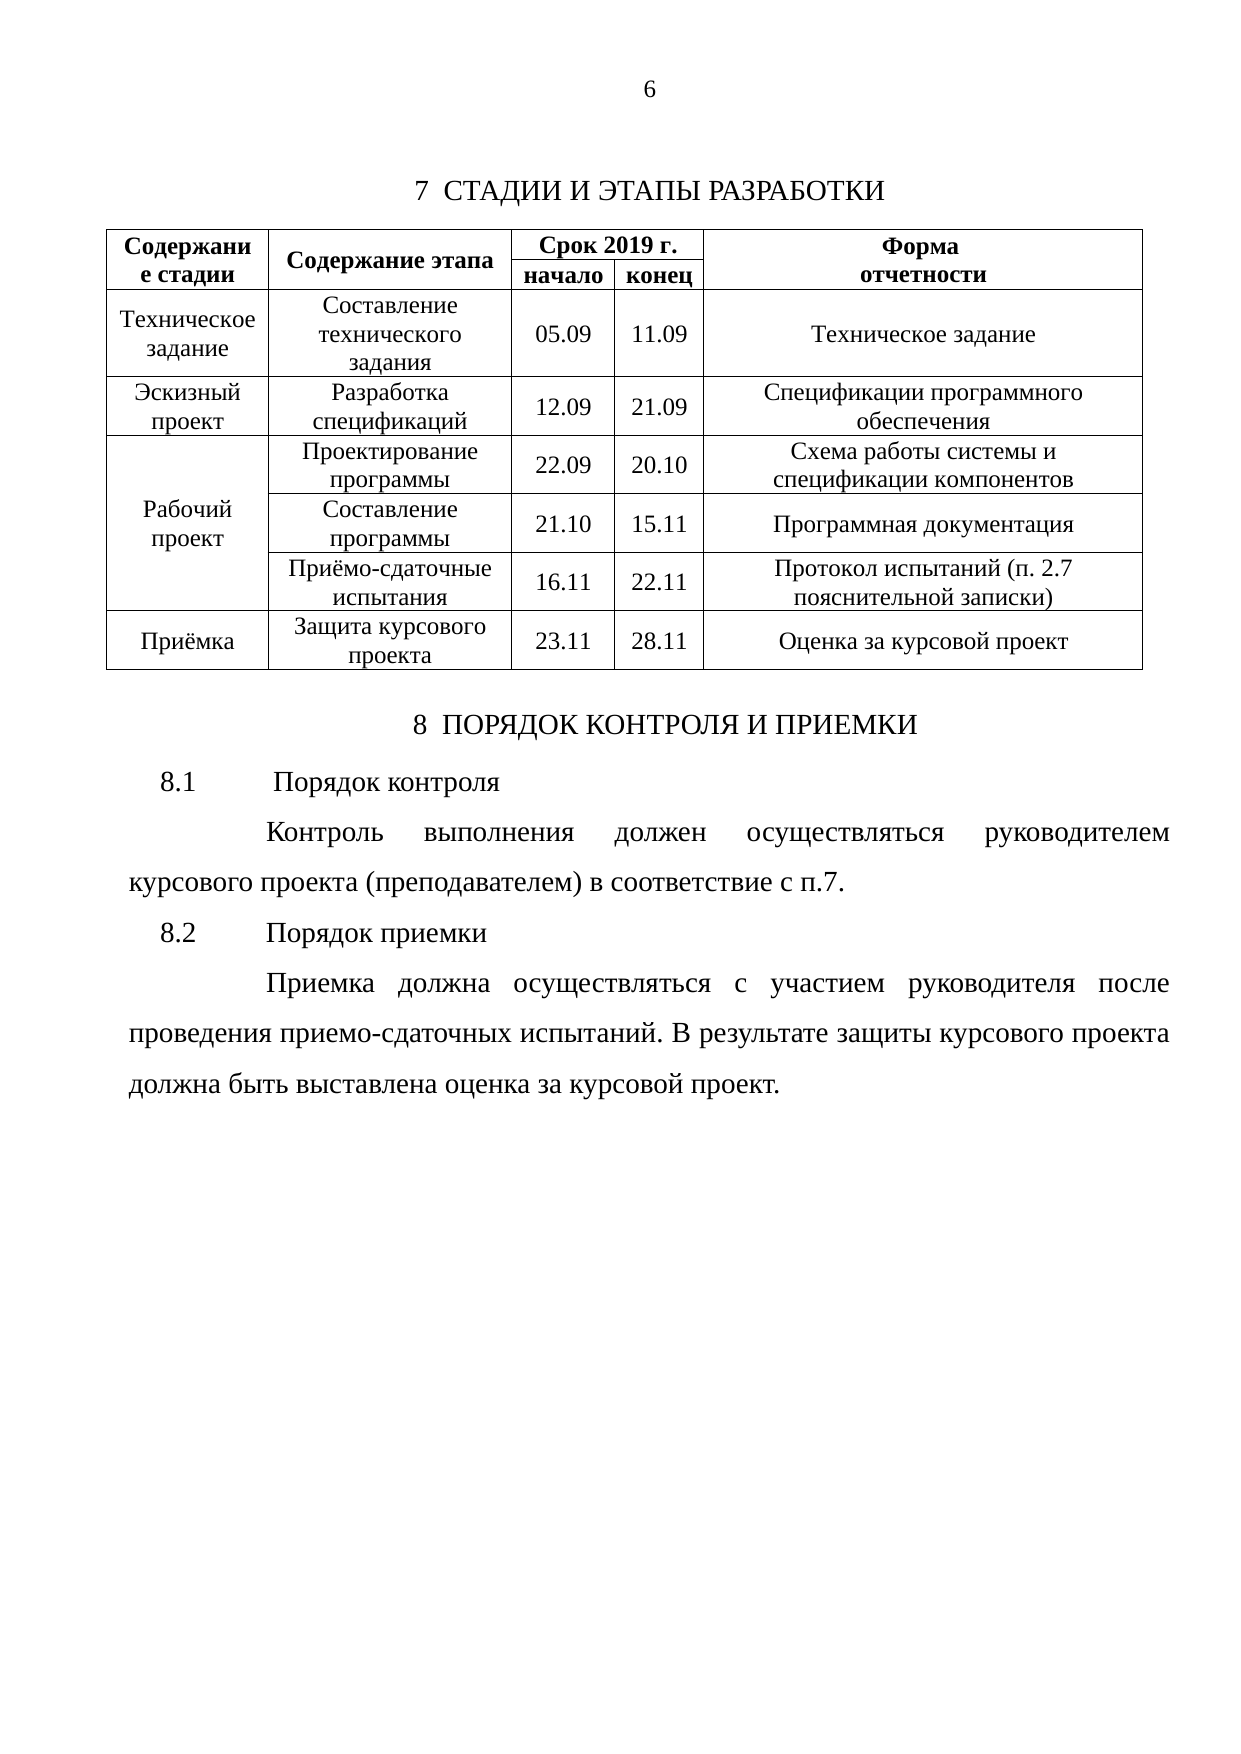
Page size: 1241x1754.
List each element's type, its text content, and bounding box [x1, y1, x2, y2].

table_header Содержание этапа [269, 230, 511, 289]
table_cell 12.09 [512, 377, 614, 435]
table_cell Составление программы [269, 494, 511, 552]
table_cell начало [512, 260, 614, 289]
table_cell Приёмо-сдаточные испытания [269, 553, 511, 610]
table_cell Оценка за курсовой проект [704, 611, 1142, 669]
table_cell Рабочий проект [107, 436, 268, 610]
table_cell Проектирование программы [269, 436, 511, 493]
text Приемка должна осуществляться с участием руководителя после проведения приемо-сдаточных испытаний. В результате защиты курсового проекта должна быть выставлена оценка за курсовой проект. [128, 965, 1171, 1099]
text 8 ПОРЯДОК КОНТРОЛЯ И ПРИЕМКИ [129, 707, 1171, 741]
text Контроль выполнения должен осуществляться руководителем курсового проекта (преподавателем) в соответствие с п.7. [128, 814, 1171, 898]
table_cell Программная документация [704, 494, 1142, 552]
table_cell Техническое задание [107, 290, 268, 376]
table_cell 23.11 [512, 611, 614, 669]
table_cell Разработка спецификаций [269, 377, 511, 435]
table_cell 16.11 [512, 553, 614, 610]
table_cell 28.11 [615, 611, 703, 669]
table_cell Приёмка [107, 611, 268, 669]
table_cell 15.11 [615, 494, 703, 552]
table_cell 21.09 [615, 377, 703, 435]
text 8.2 Порядок приемки [128, 915, 1171, 948]
table_cell 20.10 [615, 436, 703, 493]
table_cell Протокол испытаний (п. 2.7 пояснительной записки) [704, 553, 1142, 610]
text 8.1 Порядок контроля [128, 764, 1171, 797]
table_cell 11.09 [615, 290, 703, 376]
table_cell Техническое задание [704, 290, 1142, 376]
table_cell Защита курсового проекта [269, 611, 511, 669]
text 7 СТАДИИ И ЭТАПЫ РАЗРАБОТКИ [118, 173, 1181, 206]
table_cell 22.11 [615, 553, 703, 610]
table_header Содержание стадии [107, 230, 268, 289]
table_cell 21.10 [512, 494, 614, 552]
table_cell Схема работы системы и спецификации компонентов [704, 436, 1142, 493]
table_cell Эскизный проект [107, 377, 268, 435]
table_header Форма отчетности [704, 230, 1142, 289]
table_cell Спецификации программного обеспечения [704, 377, 1142, 435]
table_cell 05.09 [512, 290, 614, 376]
table_cell Составление технического задания [269, 290, 511, 376]
table_header Срок 2019 г. [512, 230, 703, 259]
table_cell конец [615, 260, 703, 289]
table_cell 22.09 [512, 436, 614, 493]
